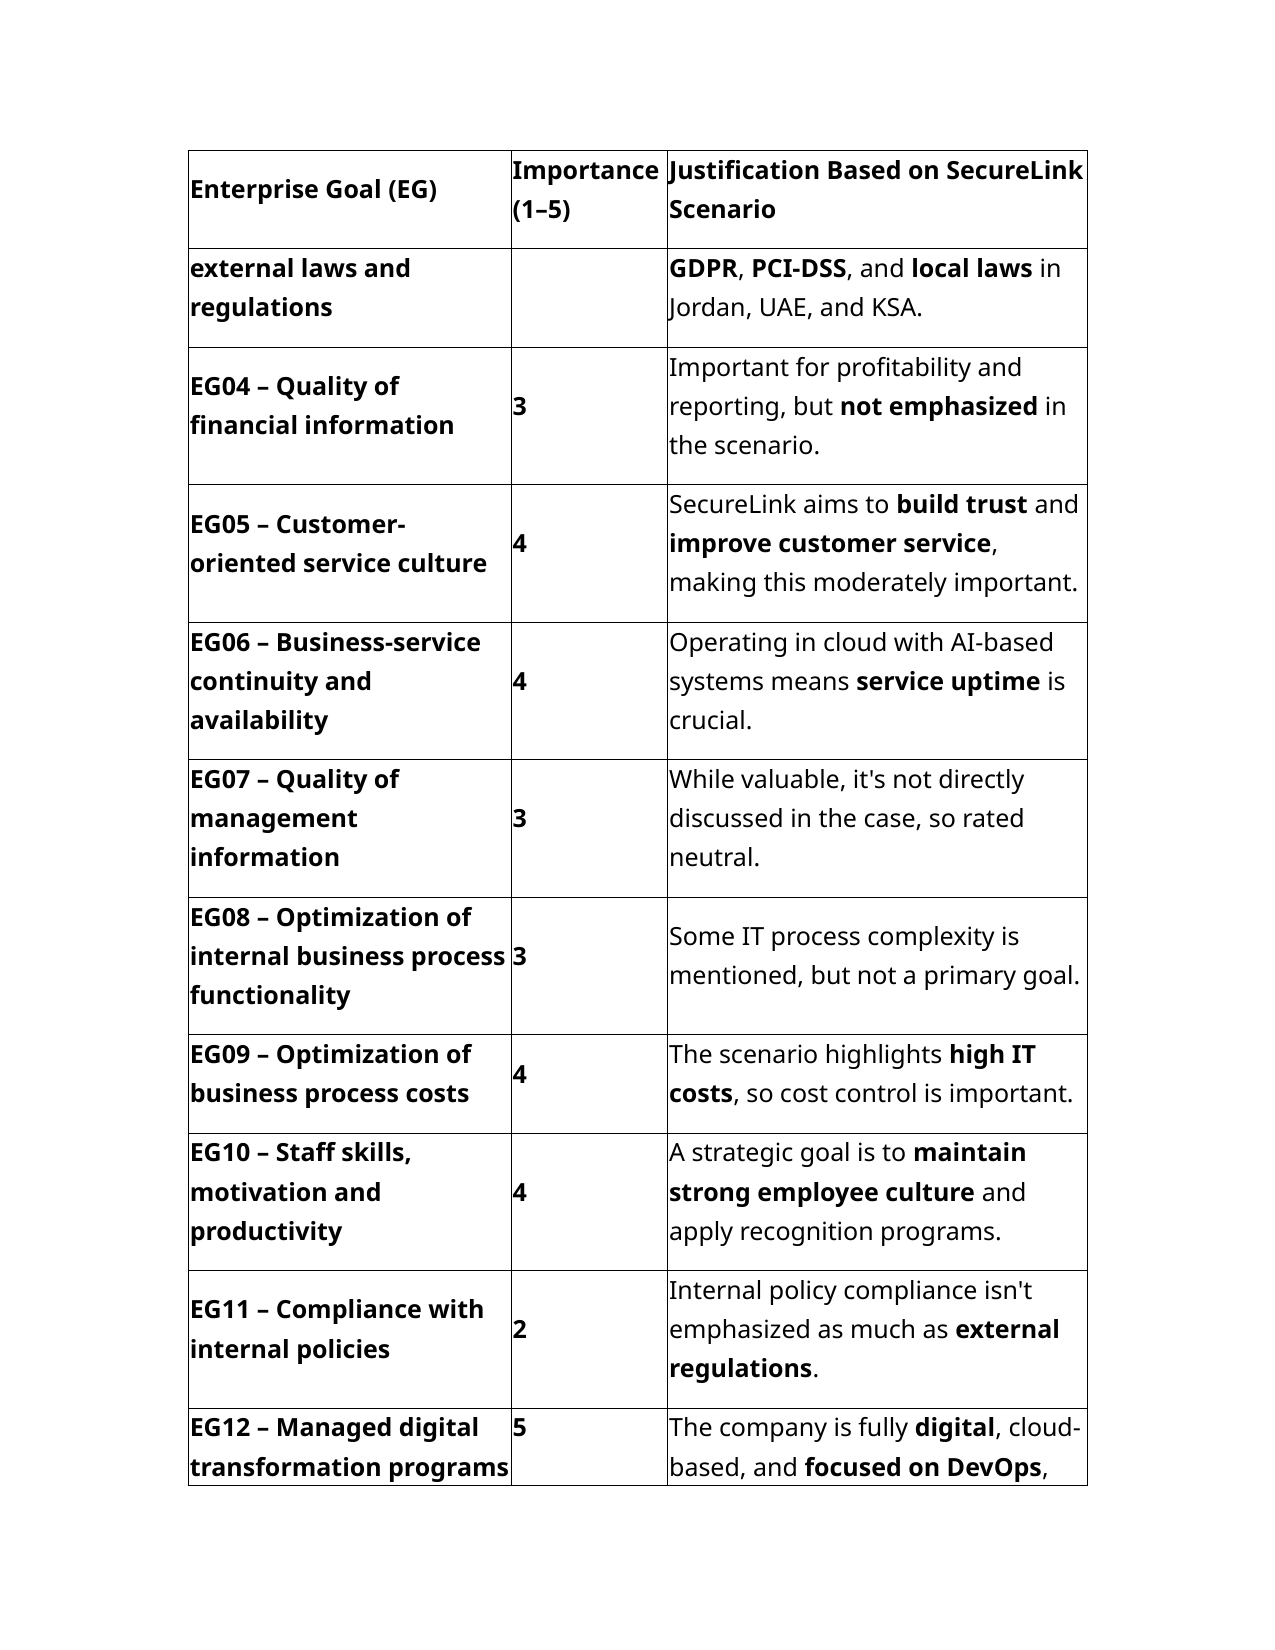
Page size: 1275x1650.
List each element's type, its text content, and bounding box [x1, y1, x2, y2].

table_cell While valuable, it's not directly discussed in the case, so rated neutral. [668, 760, 1087, 897]
table_cell The scenario highlights high IT costs, so cost control is important. [668, 1035, 1087, 1132]
table_cell 3 [512, 348, 667, 484]
table_cell 2 [512, 1271, 667, 1407]
table_cell Important for profitability and reporting, but not emphasized in the scenario. [668, 348, 1087, 484]
table_cell 4 [512, 623, 667, 759]
table_cell EG09 – Optimization of business process costs [189, 1035, 511, 1132]
table_header Importance (1–5) [512, 151, 667, 248]
table_cell 4 [512, 485, 667, 622]
table_header Justification Based on SecureLink Scenario [668, 151, 1087, 248]
table_cell EG10 – Staff skills, motivation and productivity [189, 1134, 511, 1270]
table_cell 5 [512, 249, 667, 347]
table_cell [668, 1409, 1087, 1485]
table_cell 3 [512, 760, 667, 897]
table_cell EG06 – Business-service continuity and availability [189, 623, 511, 759]
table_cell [189, 1409, 511, 1485]
table_cell EG04 – Quality of financial information [189, 348, 511, 484]
table_cell 5 [512, 1409, 667, 1485]
table_cell Operating in cloud with AI-based systems means service uptime is crucial. [668, 623, 1087, 759]
table_cell SecureLink aims to build trust and improve customer service, making this moderately important. [668, 485, 1087, 622]
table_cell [668, 249, 1087, 347]
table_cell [189, 249, 511, 347]
table_cell A strategic goal is to maintain strong employee culture and apply recognition programs. [668, 1134, 1087, 1270]
table_cell Some IT process complexity is mentioned, but not a primary goal. [668, 898, 1087, 1034]
table_header Enterprise Goal (EG) [189, 151, 511, 248]
table_cell EG07 – Quality of management information [189, 760, 511, 897]
table_cell EG08 – Optimization of internal business process functionality [189, 898, 511, 1034]
table_cell 4 [512, 1134, 667, 1270]
table_cell 4 [512, 1035, 667, 1132]
table_cell EG11 – Compliance with internal policies [189, 1271, 511, 1407]
table_cell Internal policy compliance isn't emphasized as much as external regulations. [668, 1271, 1087, 1407]
table_cell EG05 – Customer-oriented service culture [189, 485, 511, 622]
table_cell 3 [512, 898, 667, 1034]
